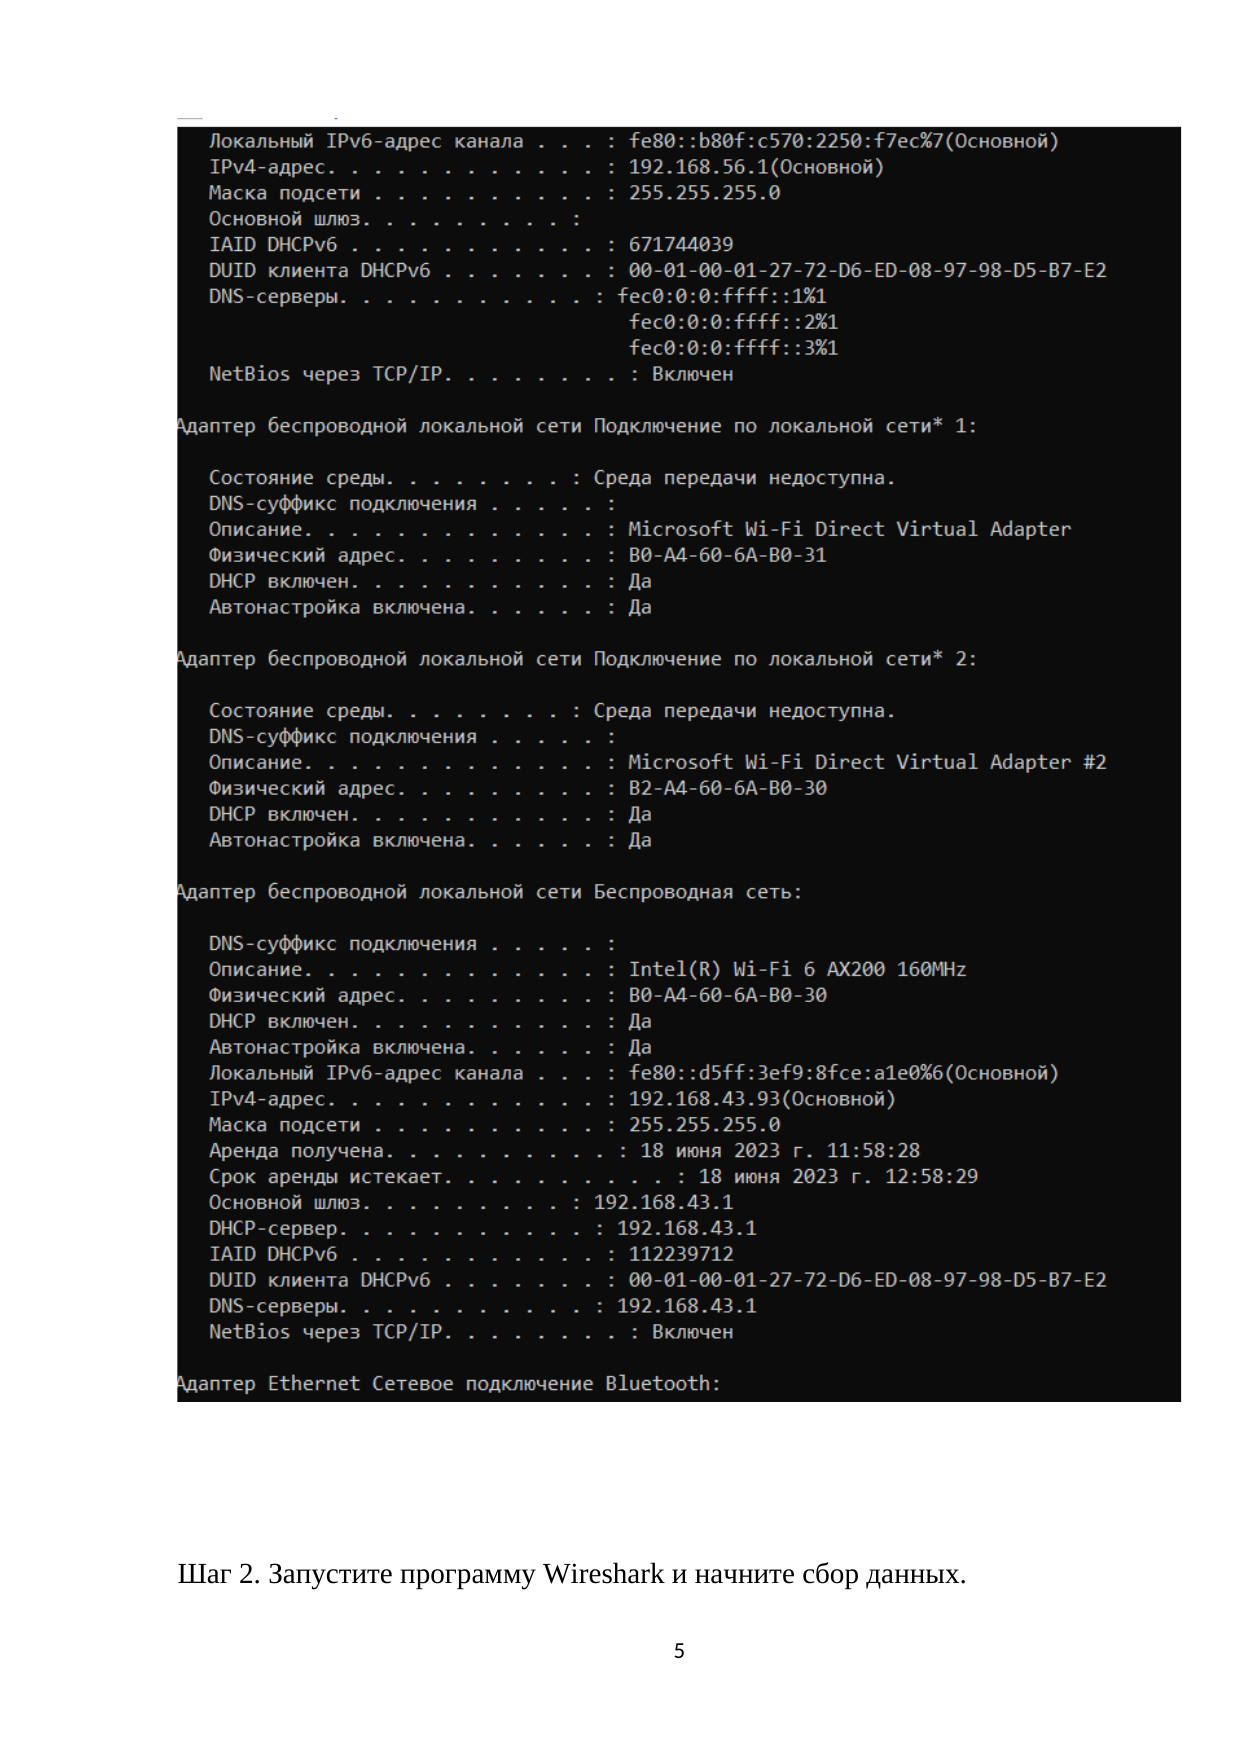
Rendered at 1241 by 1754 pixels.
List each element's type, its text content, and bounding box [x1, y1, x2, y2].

picture [177, 118, 1182, 1402]
text Шаг 2. Запустите программу Wireshark и начните сбор данных. [177, 1556, 1181, 1590]
